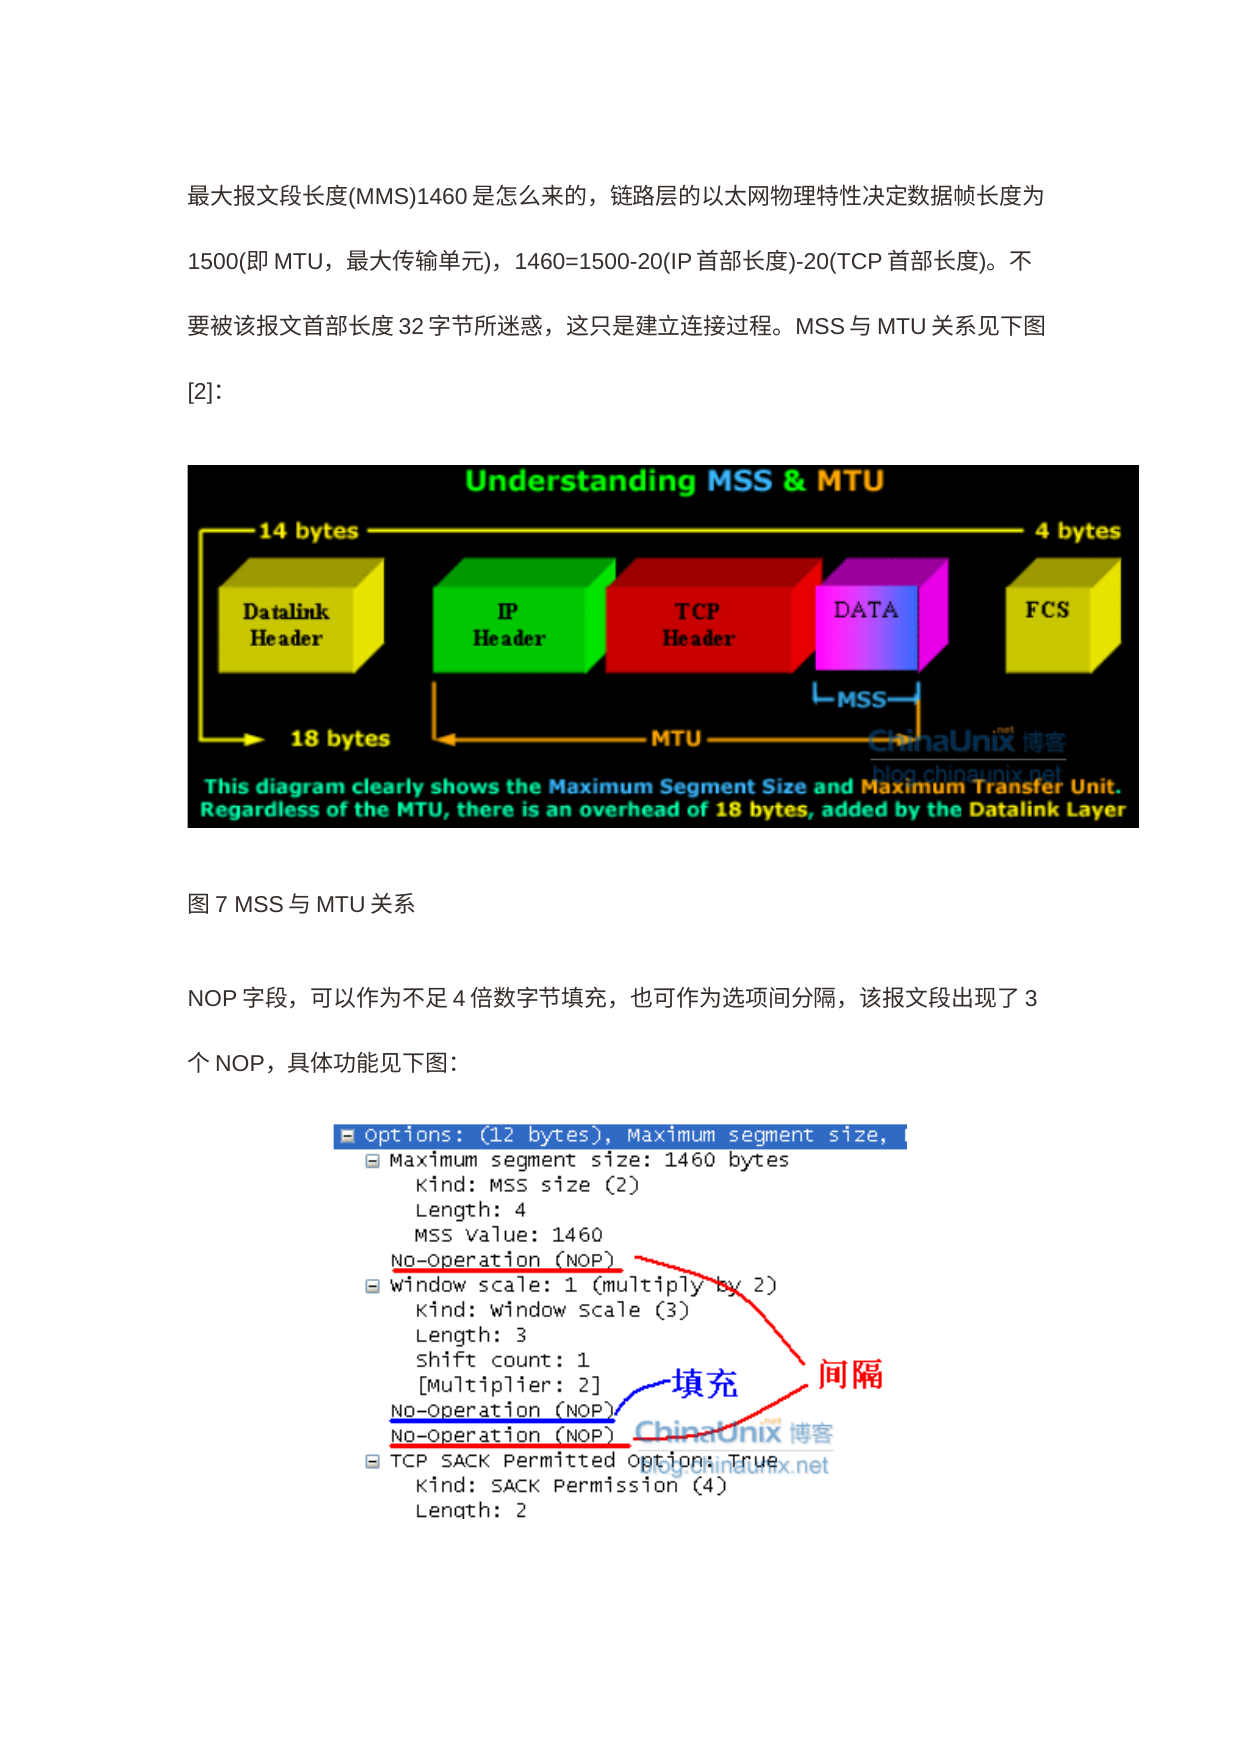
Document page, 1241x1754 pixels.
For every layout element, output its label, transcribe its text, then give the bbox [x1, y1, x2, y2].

picture [333, 1123, 907, 1519]
text NOP字段，可以作为不足4倍数字节填充，也可作为选项间分隔，该报文段出现了3个NOP，具体功能见下图： [187, 964, 1053, 1094]
picture [187, 465, 1139, 828]
text 最大报文段长度(MMS)1460是怎么来的，链路层的以太网物理特性决定数据帧长度为1500(即MTU，最大传输单元)，1460=1500-20(IP首部长度)-20(TCP首部长度)。不要被该报文首部长度32字节所迷惑，这只是建立连接过程。MSS与MTU关系见下图[2]： [187, 162, 1053, 422]
text 图7 MSS与MTU关系 [187, 870, 1053, 935]
